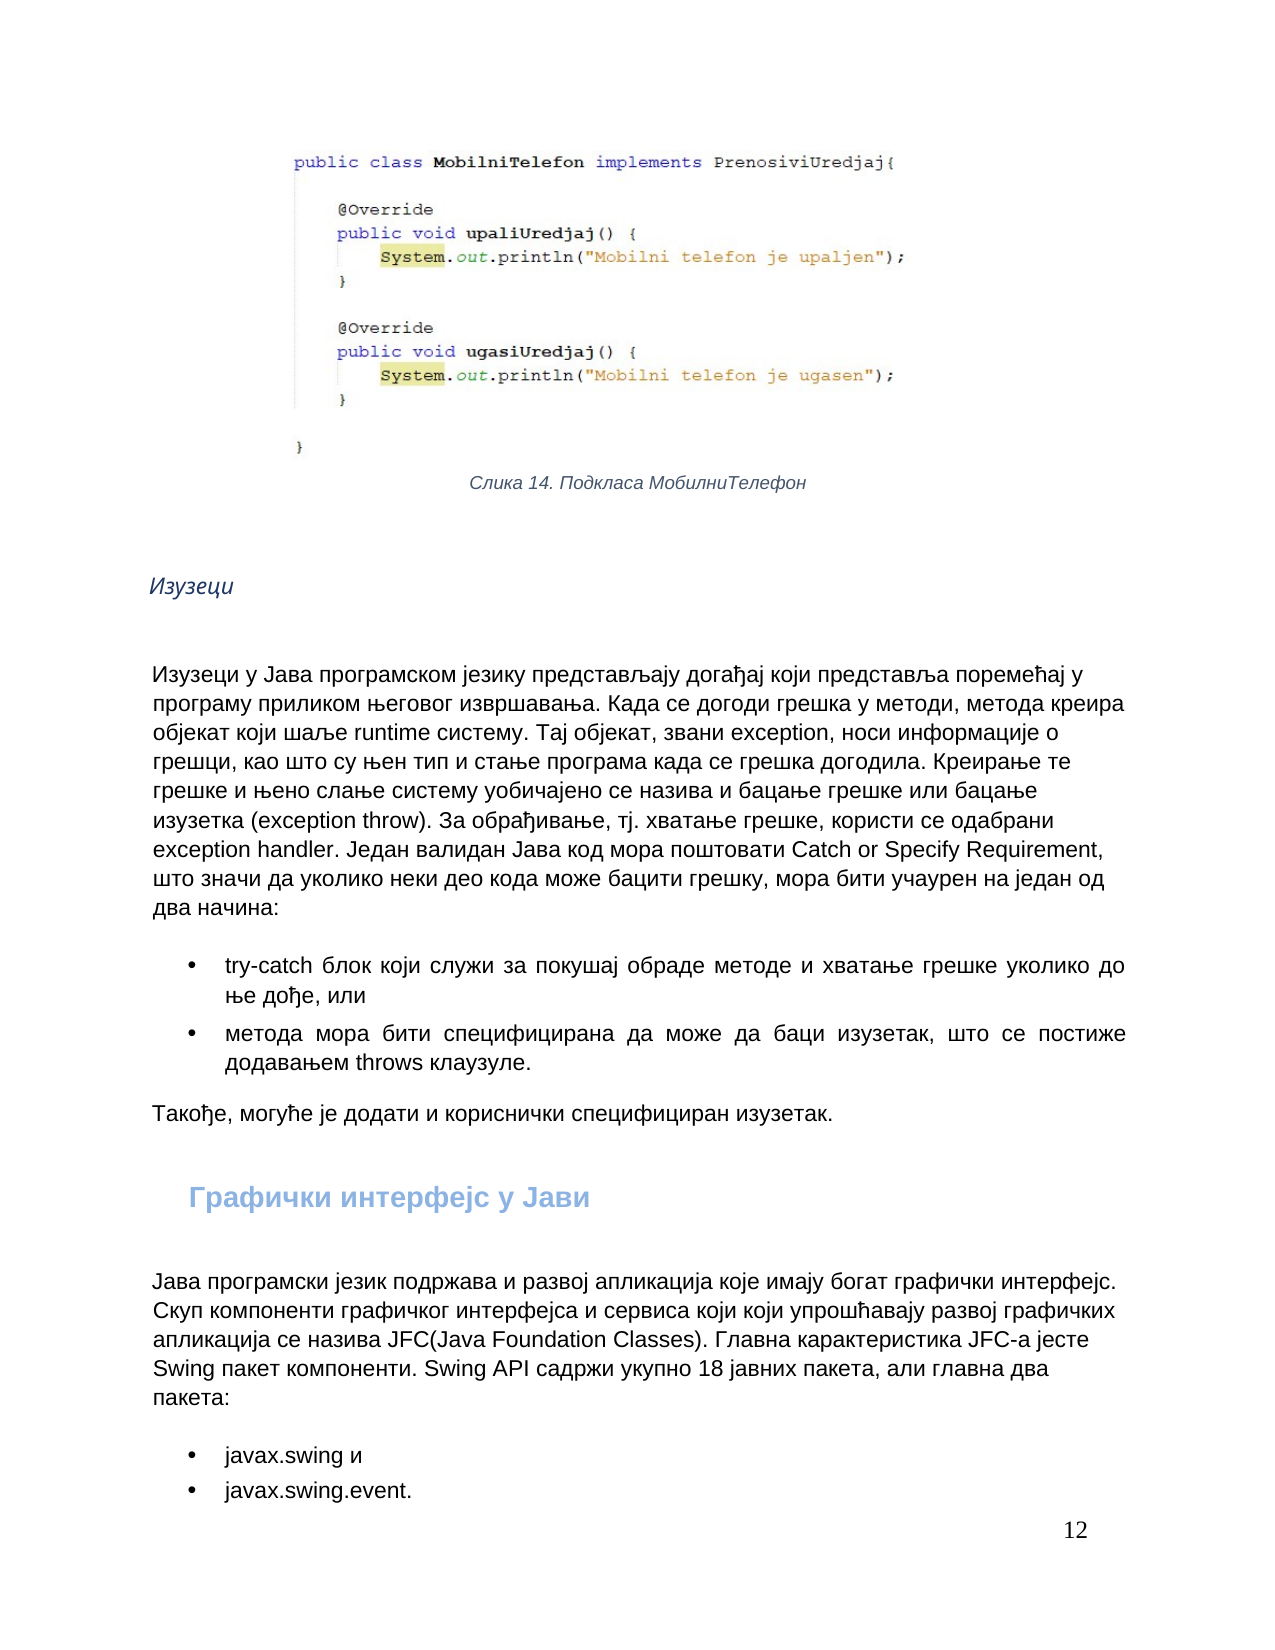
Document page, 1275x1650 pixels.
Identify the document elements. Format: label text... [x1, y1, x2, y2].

list try-catch блок који служи за покушај обраде методе и хватање грешке уколико до ње дође, или [187, 950, 1127, 1008]
text Јава програмски језик подржава и развој апликација које имају богат графички интерфејс. Скуп компоненти графичког интерфејса и сервиса који који упрошћавају развој графичких апликација се назива JFC(Java Foundation Classes). Главнa карактеристикa JFC-a јесте Swing пакет компоненти. Swing API садржи укупно 18 јавних пакета, али главна два пакета: [152, 1268, 1127, 1411]
list javax.swing.event. [187, 1475, 1130, 1504]
subtitle Изузеци [148, 570, 242, 636]
list javax.swing и [187, 1440, 1130, 1469]
text Слика 14. Подкласа МобилниТелефон [150, 471, 1126, 493]
text Изузеци у Јава програмском језику представљају догађај који представља поремећај у програму приликом његовог извршавања. Када се догоди грешка у методи, метода креира објекат који шаље runtime систему. Тај објекат, звани exception, носи информације о грешци, као што су њен тип и стање програма када се грешка догодила. Креирање те грешке и њено слање систему уобичајено се назива и бацање грешке или бацање изузетка (exception throw). За обрађивање, тј. хватање грешке, користи се одабрани exception handler. Један валидан Јава код мора поштовати Catch or Specify Requirement, што значи да уколико неки део кода може бацити грешку, мора бити учаурен на један од два начина: [152, 661, 1127, 921]
list метода мора бити специфицирана да може да баци изузетак, што се постиже додавањем throws клаузуле. [187, 1017, 1127, 1075]
picture [291, 150, 998, 460]
text Такође, могуће је додати и кориснички специфициран изузетак. [152, 1100, 1127, 1126]
subtitle Графички интерфејс у Јави [187, 1181, 1131, 1214]
